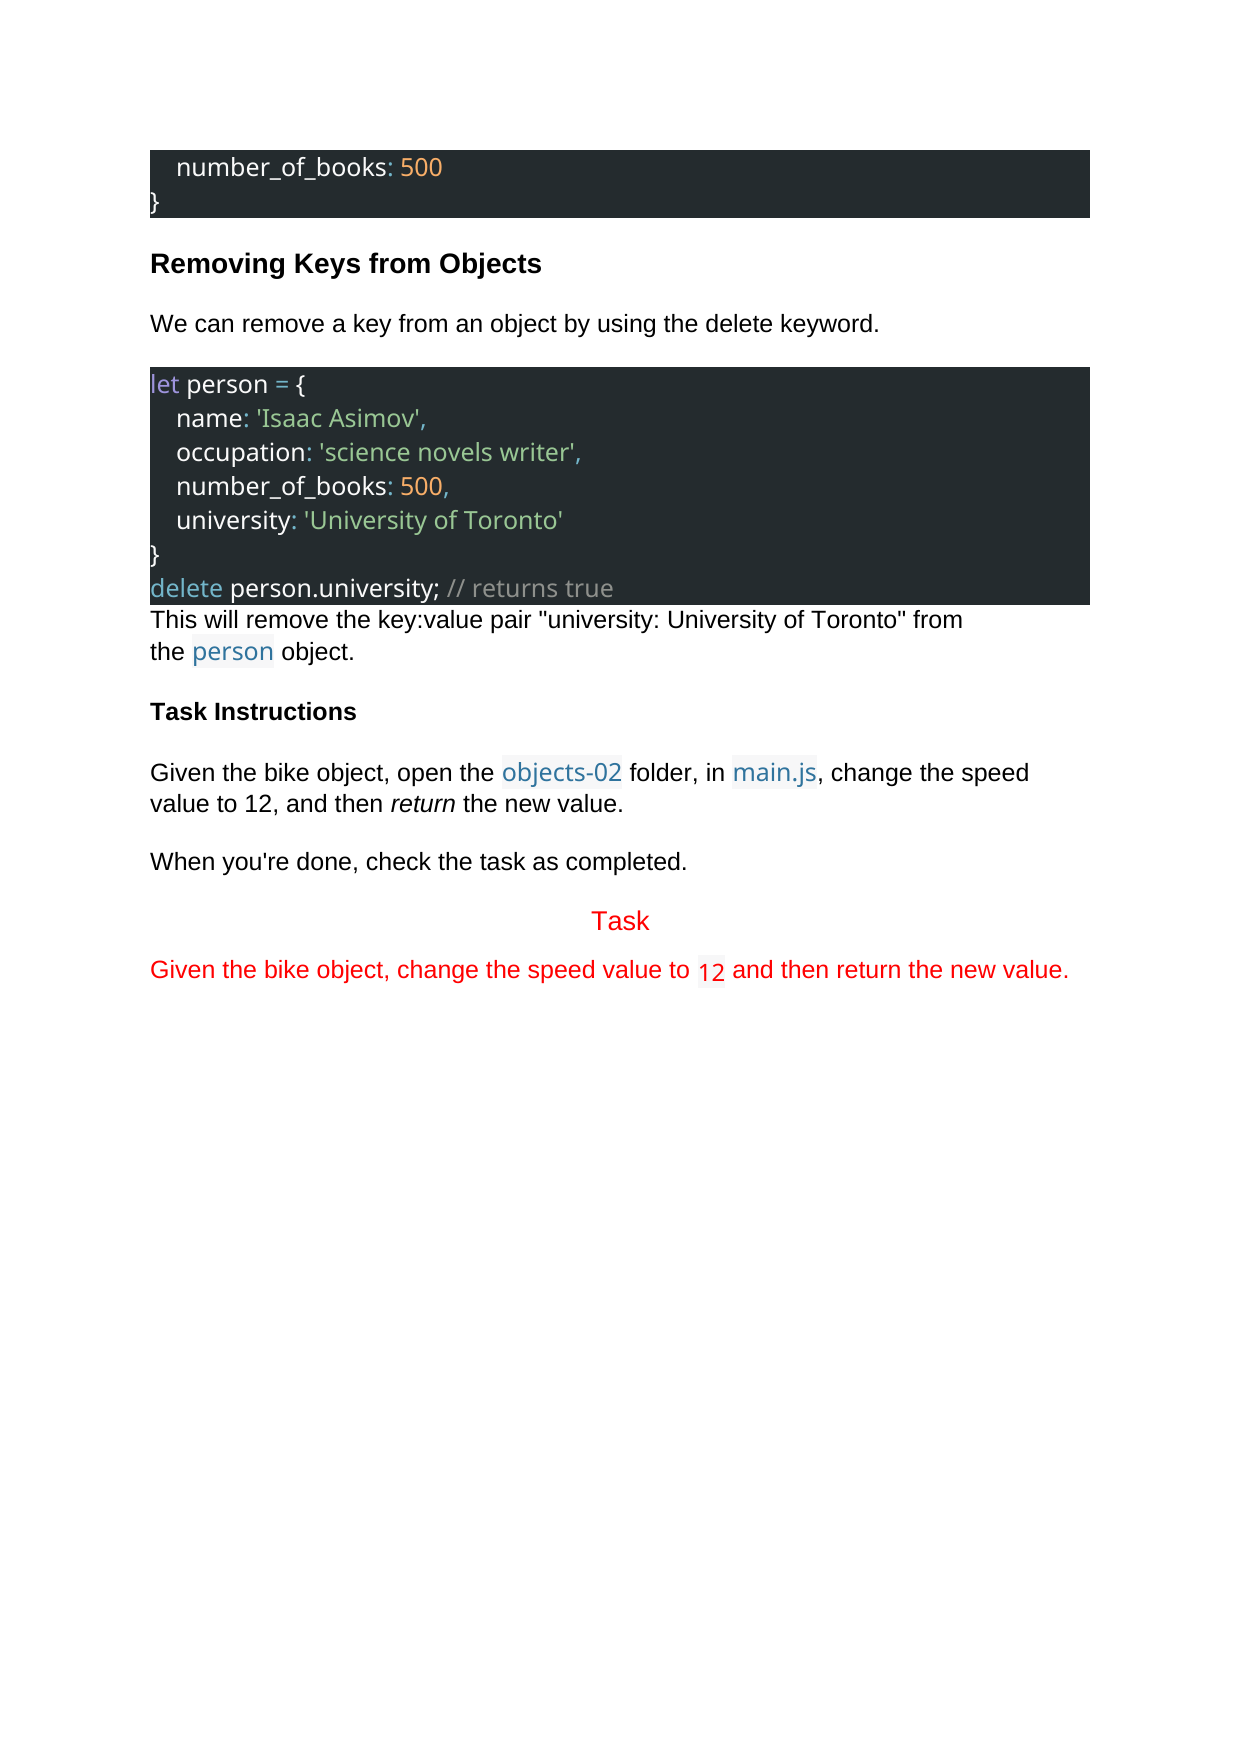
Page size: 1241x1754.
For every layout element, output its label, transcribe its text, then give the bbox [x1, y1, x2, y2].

text Given the bike object, change the speed value to 12 and then return the new value. [150, 955, 698, 988]
text This will remove the key:value pair "university: University of Toronto" from the person object. [150, 605, 1090, 668]
text Task [150, 905, 1090, 936]
subtitle Task Instructions [150, 697, 1090, 726]
text let person = { name: 'Isaac Asimov', occupation: 'science novels writer', number_of_books: 500, university: 'University of Toronto' } delete person.university; // returns true [150, 367, 1090, 605]
text When you're done, check the task as completed. [150, 847, 1090, 876]
text Given the bike object, open the objects-02 folder, in main.js, change the speed value to 12, and then return the new value. [150, 755, 1090, 818]
text Given the bike object, change the speed value to 12 and then return the new value. [725, 955, 1090, 988]
subtitle Removing Keys from Objects [150, 247, 1090, 280]
text We can remove a key from an object by using the delete keyword. [150, 309, 1090, 338]
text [150, 150, 1090, 218]
